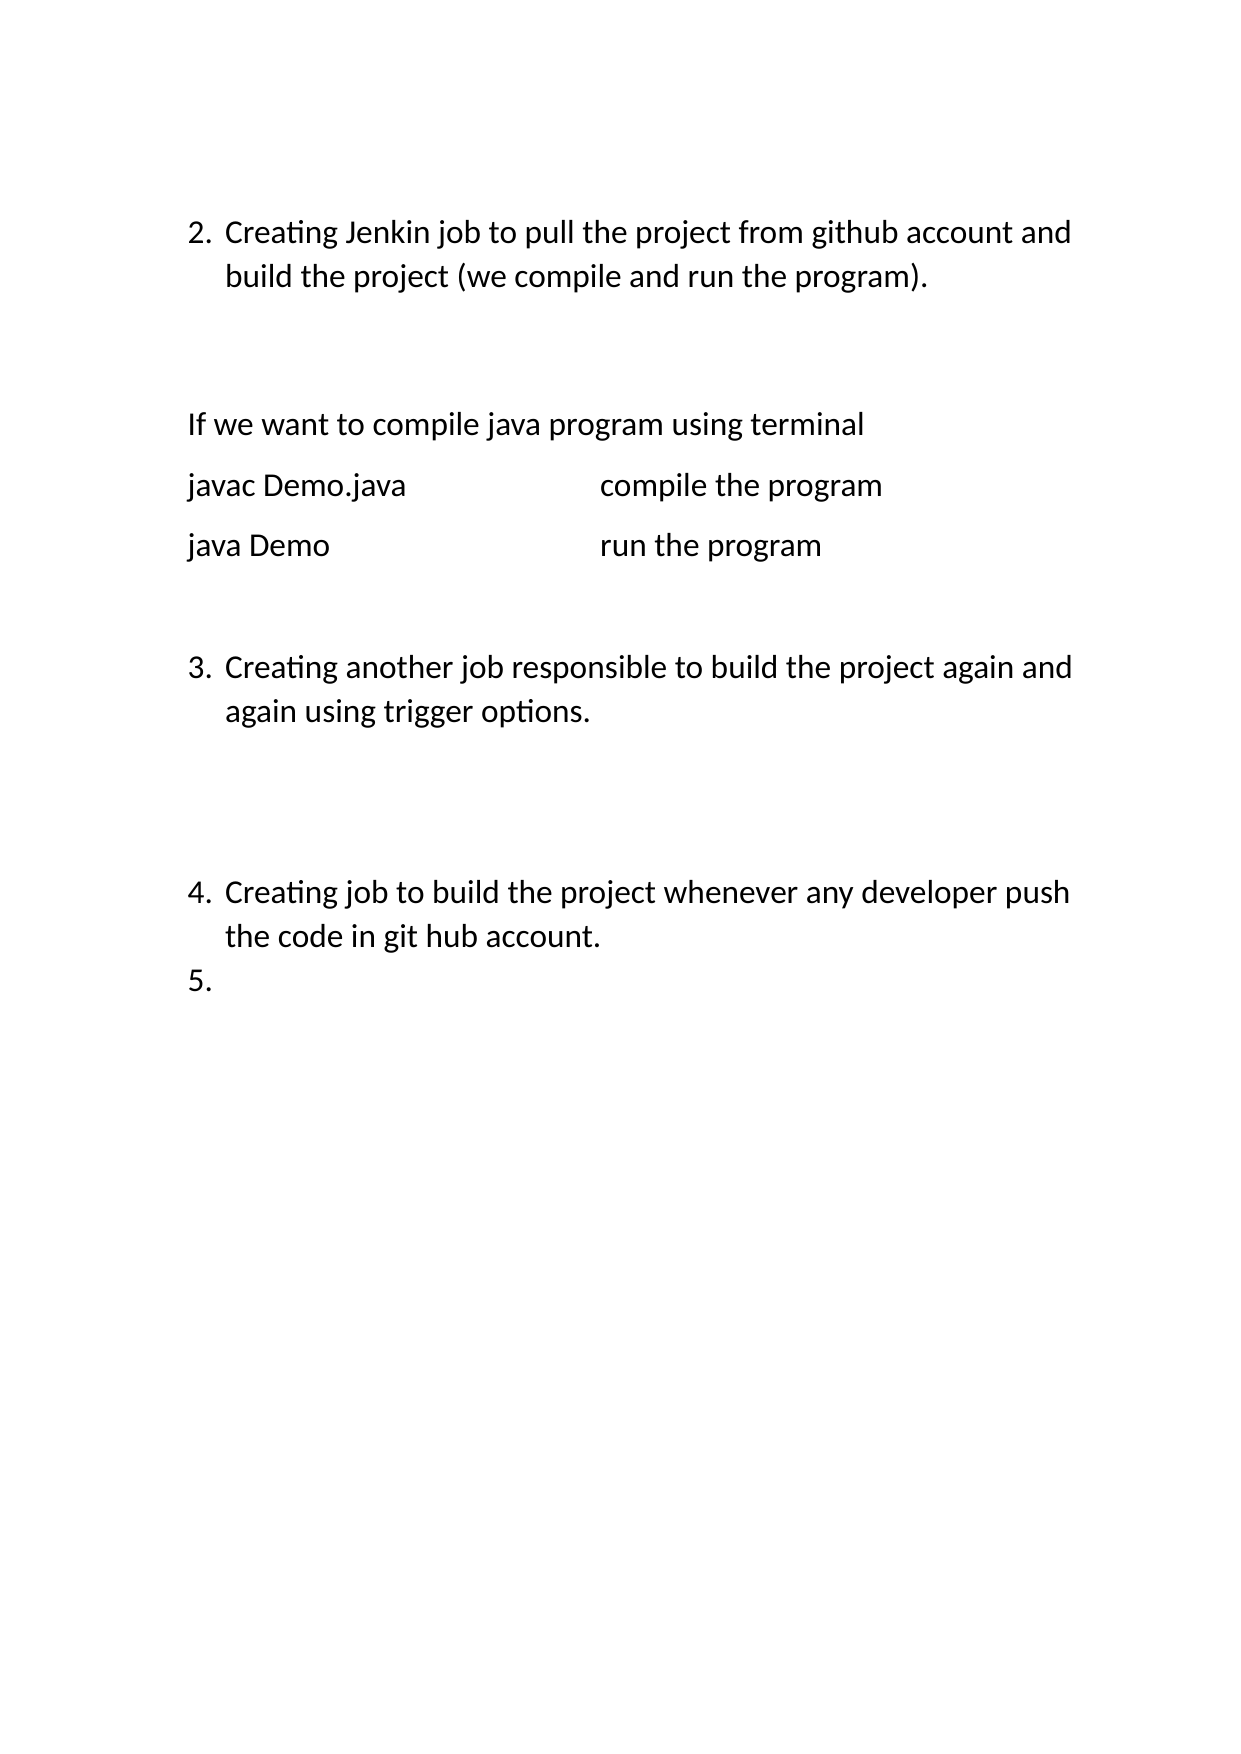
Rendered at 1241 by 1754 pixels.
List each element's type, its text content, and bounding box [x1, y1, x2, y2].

text javac Demo.java compile the program [187, 464, 1090, 504]
list Creating Jenkin job to pull the project from github account and build the project (we compile and run the program). [187, 211, 1090, 295]
list Creating another job responsible to build the project again and again using trigger options. [187, 646, 1090, 730]
text java Demo run the program [187, 524, 1090, 565]
text If we want to compile java program using terminal [187, 403, 1090, 444]
list Creating job to build the project whenever any developer push the code in git hub account. [187, 871, 1090, 956]
